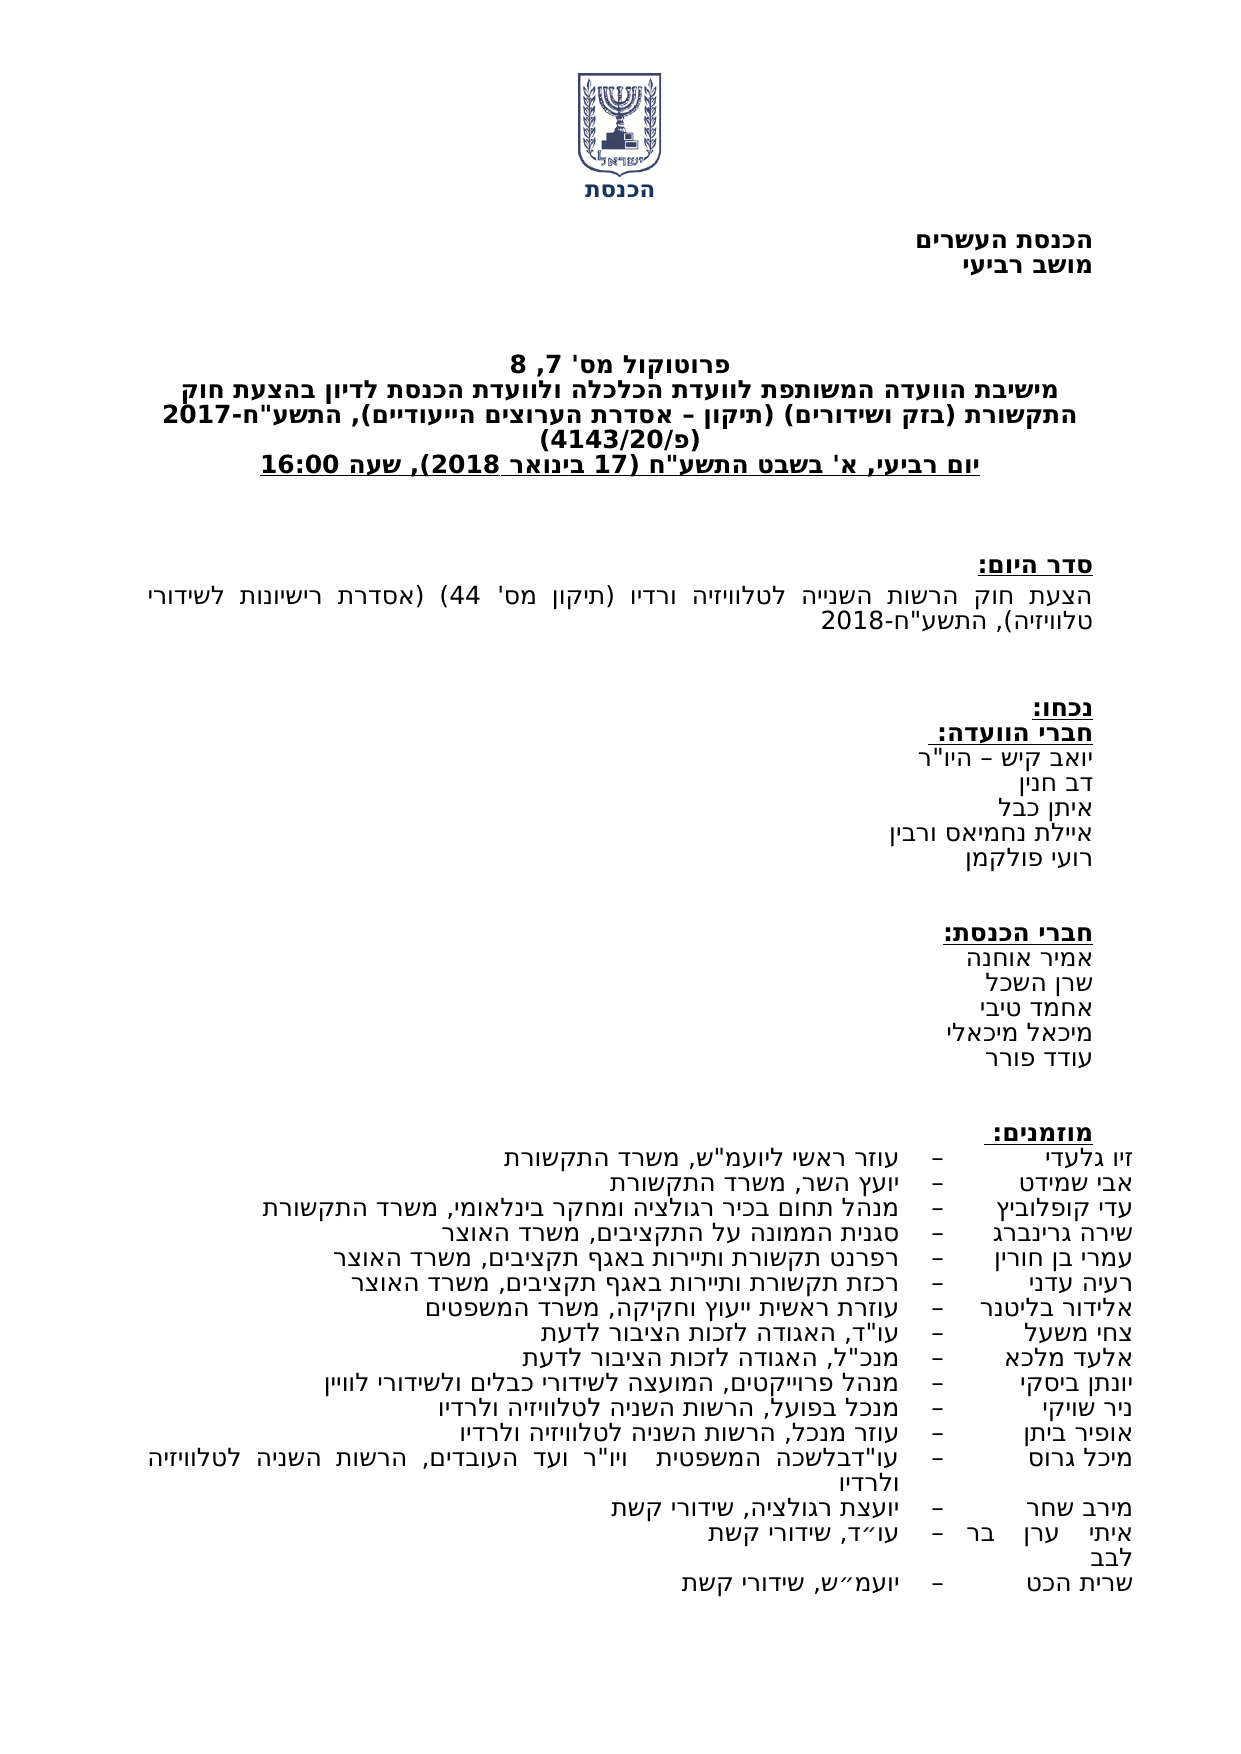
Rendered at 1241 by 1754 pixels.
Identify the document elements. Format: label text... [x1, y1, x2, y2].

text עודד פורר [147, 1047, 1093, 1072]
text חברי הוועדה: [147, 722, 1093, 747]
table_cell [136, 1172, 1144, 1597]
text מוזמנים: [147, 1122, 1093, 1147]
text הצעת חוק הרשות השנייה לטלוויזיה ורדיו (תיקון מס' 44) (אסדרת רישיונות לשידורי טלוויזיה), התשע"ח-2018 [147, 584, 1093, 634]
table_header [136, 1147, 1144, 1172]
text סדר היום: [147, 553, 1093, 578]
text איילת נחמיאס ורבין [147, 822, 1093, 847]
text נכחו: [147, 697, 1093, 722]
text איתן כבל [147, 797, 1093, 822]
text מיכאל מיכאלי [147, 1022, 1093, 1047]
text הכנסת העשרים [147, 228, 1093, 253]
text פרוטוקול מס' 7, 8 [147, 353, 1093, 378]
text אמיר אוחנה [147, 947, 1093, 972]
text שרן השכל [147, 972, 1093, 997]
text יום רביעי, א' בשבט התשע"ח (17 בינואר 2018), שעה 16:00 [147, 453, 1093, 478]
text אחמד טיבי [147, 997, 1093, 1022]
text חברי הכנסת: [147, 922, 1093, 947]
text מישיבת הוועדה המשותפת לוועדת הכלכלה ולוועדת הכנסת לדיון בהצעת חוק התקשורת (בזק ושידורים) (תיקון – אסדרת הערוצים הייעודיים), התשע"ח-2017 (פ/4143/20) [147, 378, 1093, 453]
text מושב רביעי [147, 253, 1093, 278]
text דב חנין [147, 772, 1093, 797]
text יואב קיש – היו"ר [147, 747, 1093, 772]
picture [578, 73, 662, 177]
text רועי פולקמן [147, 847, 1093, 872]
